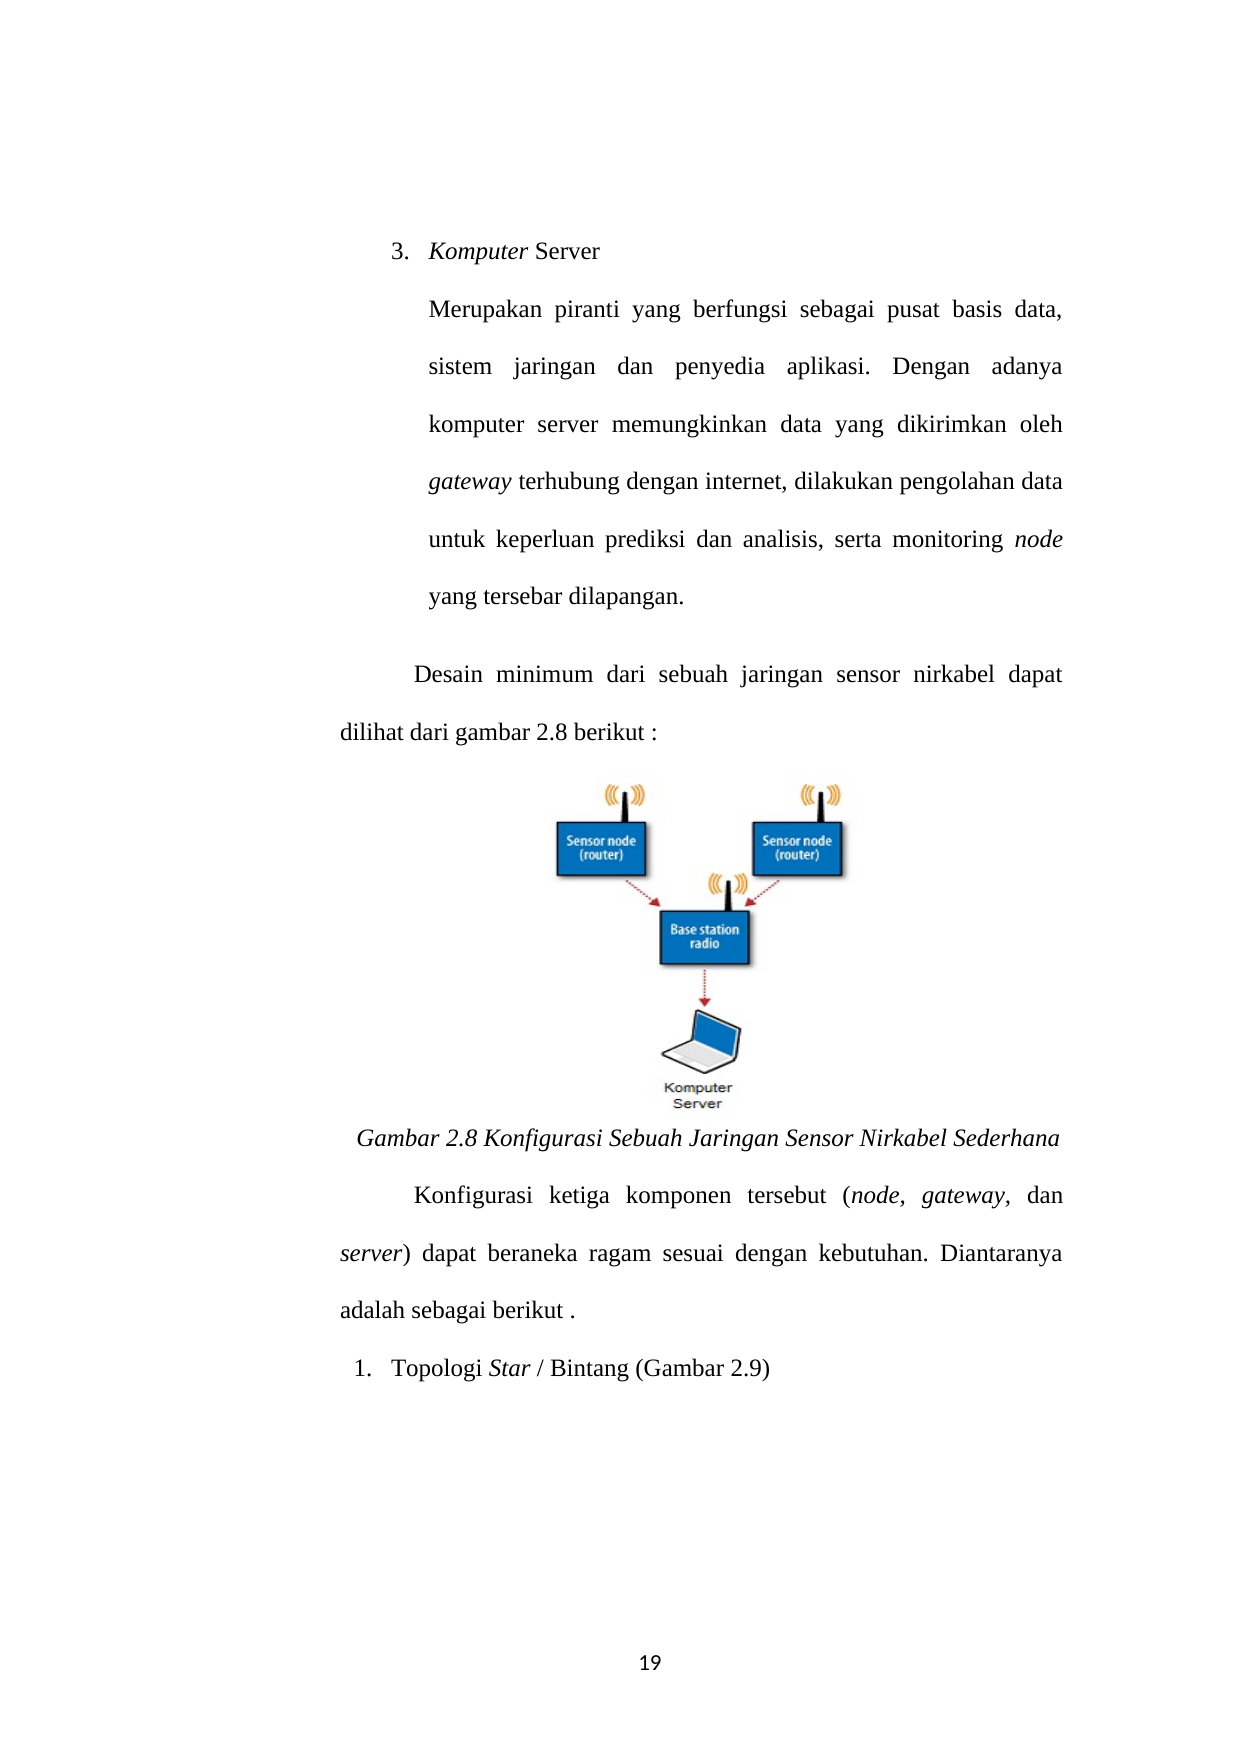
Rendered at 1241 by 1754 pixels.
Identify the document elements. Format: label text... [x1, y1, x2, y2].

picture [548, 774, 868, 1123]
text Gambar 2.8 Konfigurasi Sebuah Jaringan Sensor Nirkabel Sederhana [311, 1123, 1063, 1152]
text Desain minimum dari sebuah jaringan sensor nirkabel dapat dilihat dari gambar 2.8 berikut : [340, 659, 1063, 746]
list Topologi Star / Bintang (Gambar 2.9) [353, 1353, 1063, 1382]
list Komputer Server [391, 236, 1063, 265]
text Konfigurasi ketiga komponen tersebut (node, gateway, dan server) dapat beraneka ragam sesuai dengan kebutuhan. Diantaranya adalah sebagai berikut . [340, 1181, 1063, 1324]
list Merupakan piranti yang berfungsi sebagai pusat basis data, sistem jaringan dan penyedia aplikasi. Dengan adanya komputer server memungkinkan data yang dikirimkan oleh gateway terhubung dengan internet, dilakukan pengolahan data untuk keperluan prediksi dan analisis, serta monitoring node yang tersebar dilapangan. [428, 294, 1063, 610]
